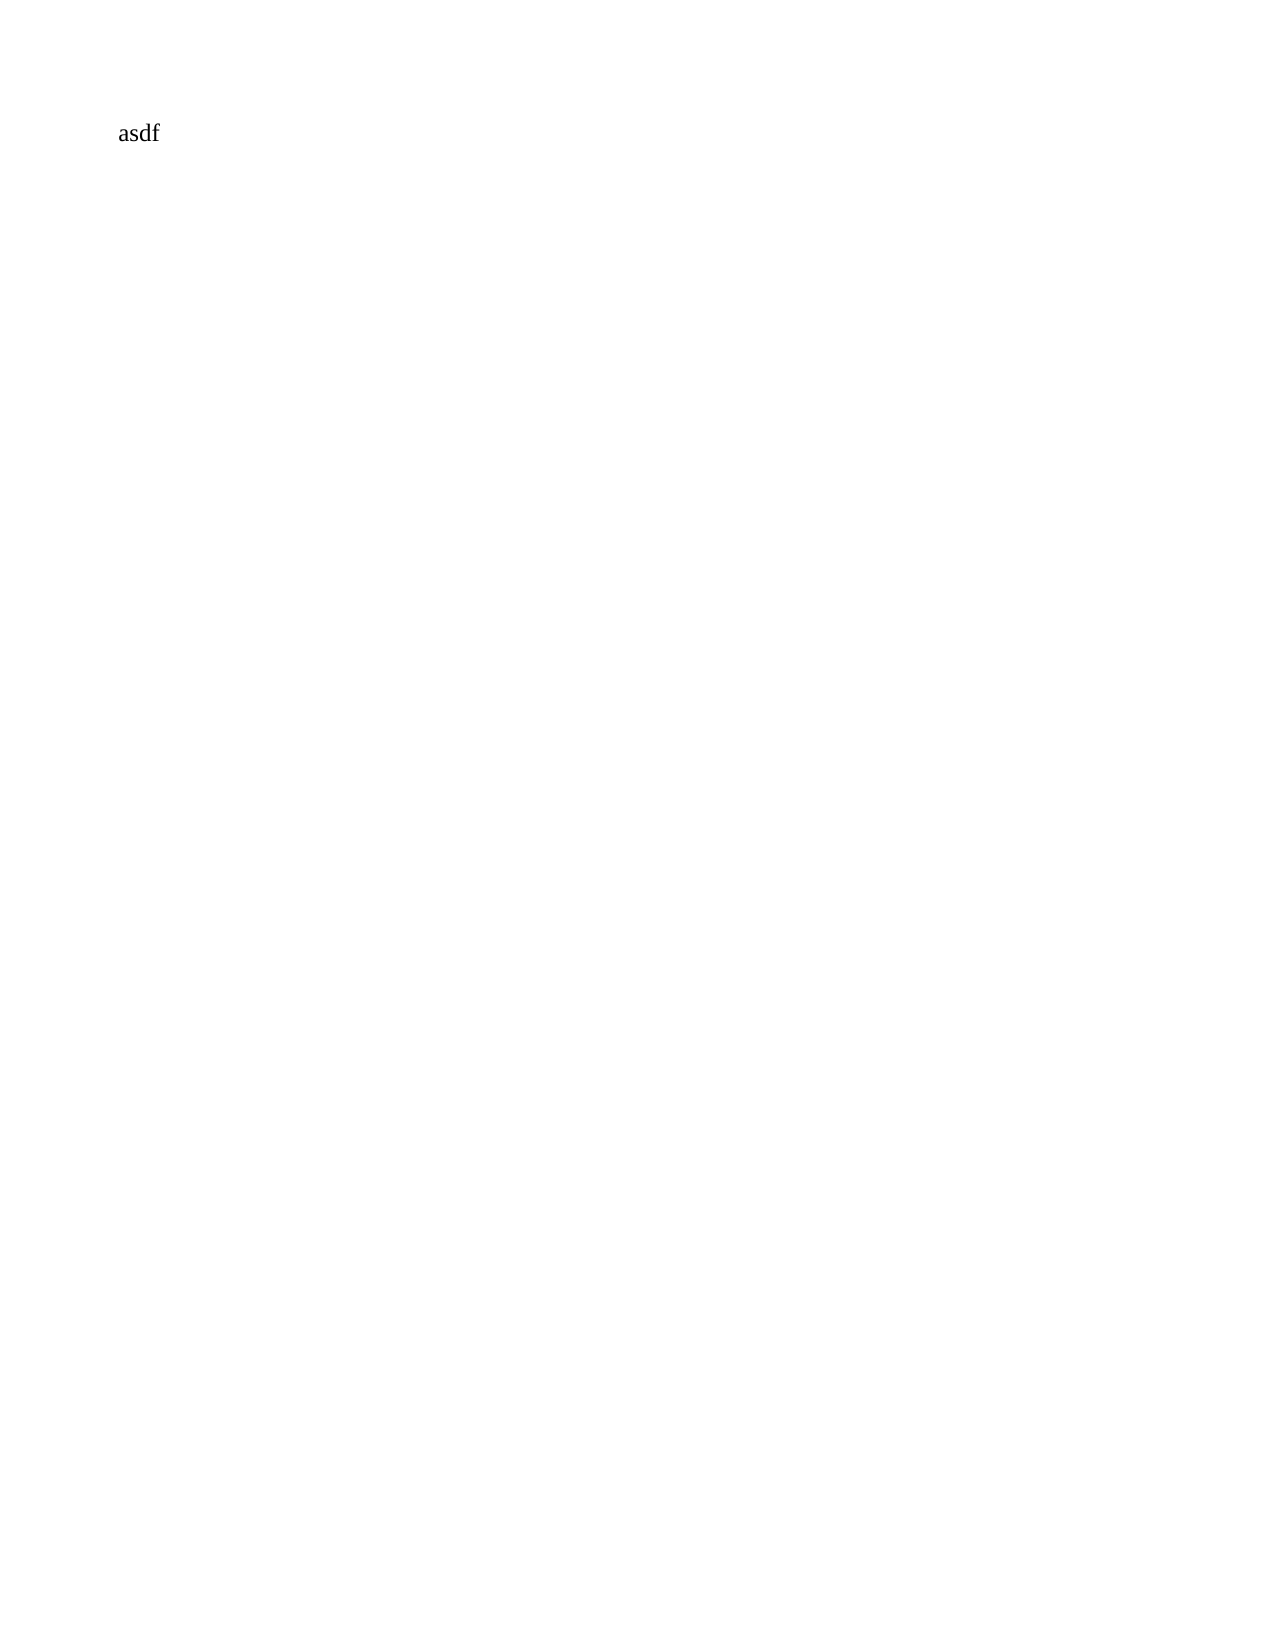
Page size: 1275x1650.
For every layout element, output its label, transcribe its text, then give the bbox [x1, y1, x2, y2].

text asdf [118, 118, 1157, 147]
